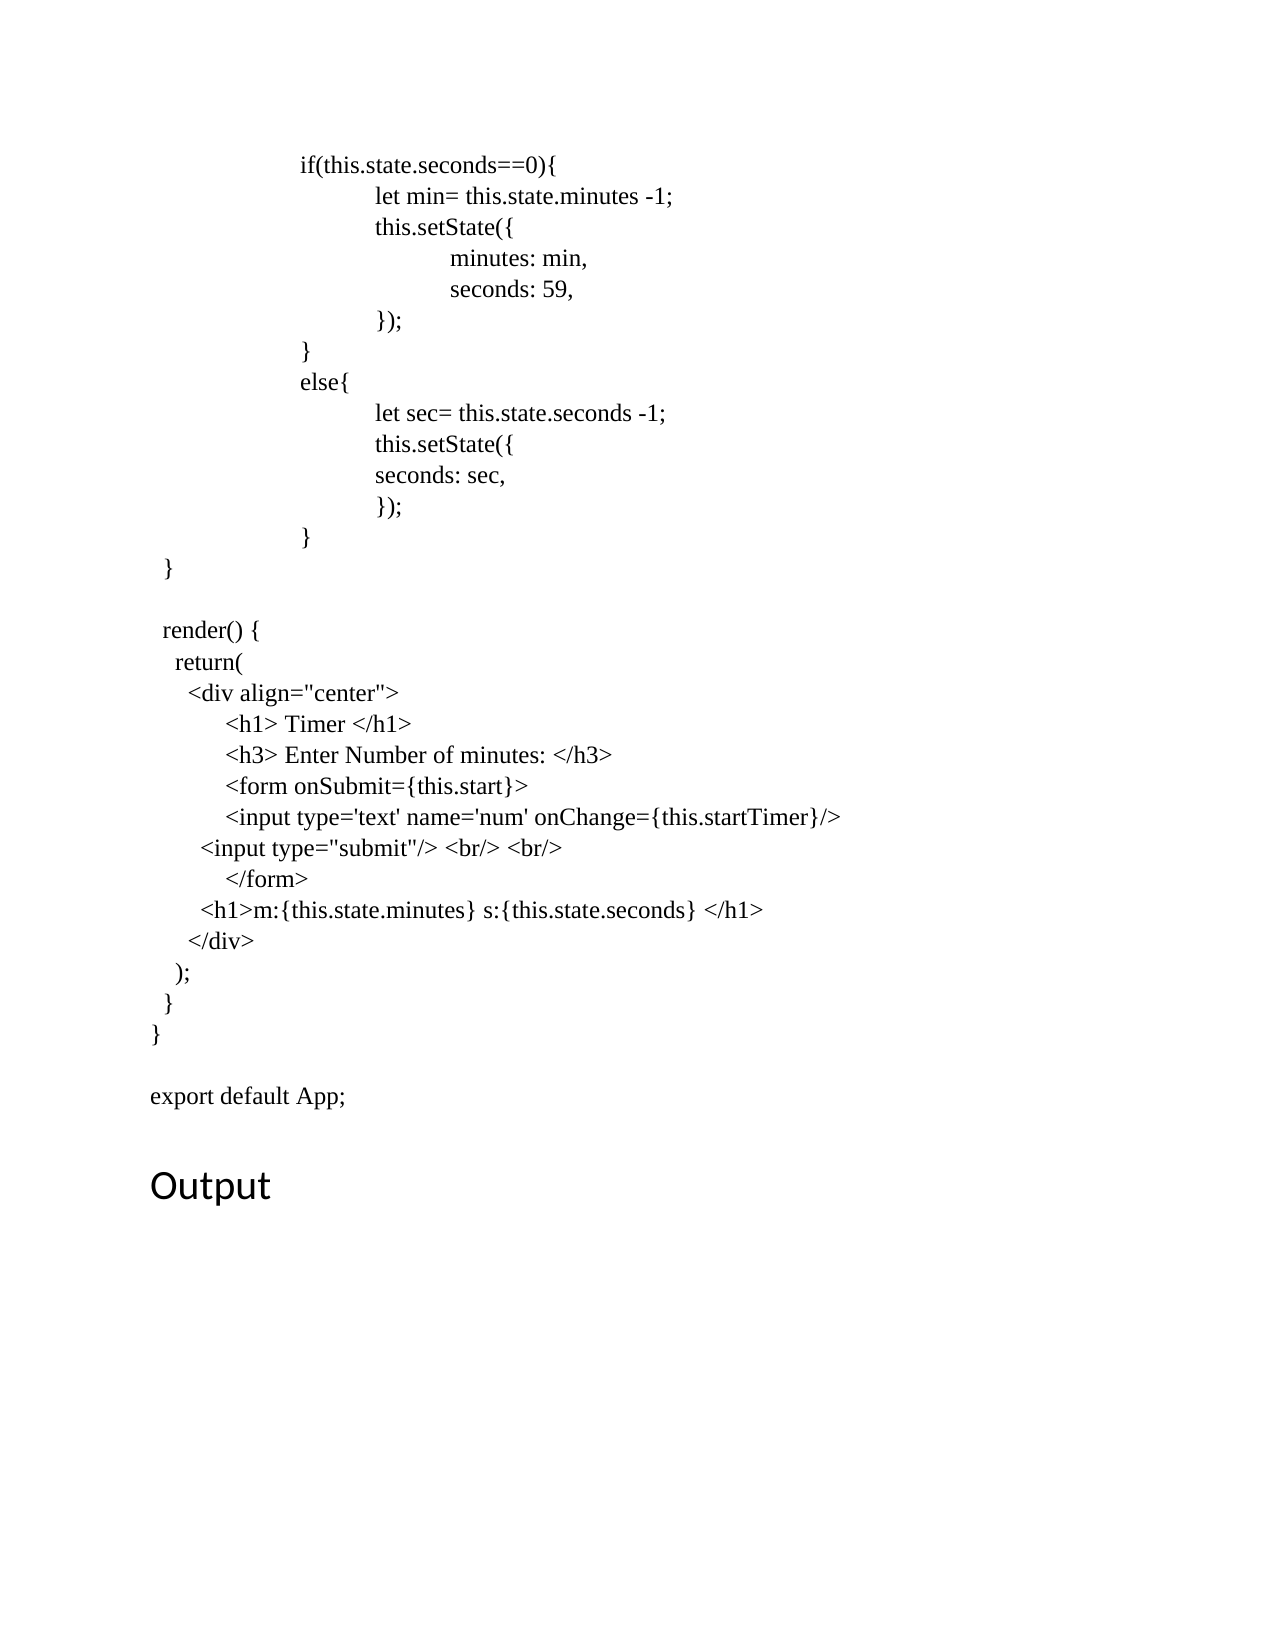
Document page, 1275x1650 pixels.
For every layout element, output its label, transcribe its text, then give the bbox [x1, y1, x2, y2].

text let min= this.state.minutes -1; [150, 181, 1125, 210]
text <h1> Timer </h1> [150, 709, 1125, 737]
text this.setState({ [150, 212, 1125, 241]
text return( [150, 647, 1125, 675]
text else{ [150, 367, 1125, 396]
text <div align="center"> [150, 678, 1125, 706]
text render() { [150, 616, 1125, 644]
text } [150, 1019, 1125, 1048]
text </form> [150, 864, 1125, 893]
text seconds: sec, [150, 460, 1125, 489]
text } [150, 988, 1125, 1017]
text } [150, 522, 1125, 551]
text <input type="submit"/> <br/> <br/> [150, 833, 1125, 862]
text seconds: 59, [150, 274, 1125, 303]
text </div> [150, 926, 1125, 955]
text let sec= this.state.seconds -1; [150, 398, 1125, 427]
text }); [150, 491, 1125, 520]
text Output [150, 1159, 1125, 1210]
text <input type='text' name='num' onChange={this.startTimer}/> [150, 802, 1125, 831]
text <h1>m:{this.state.minutes} s:{this.state.seconds} </h1> [150, 895, 1125, 924]
text <h3> Enter Number of minutes: </h3> [150, 740, 1125, 768]
text } [150, 336, 1125, 365]
text <form onSubmit={this.start}> [150, 771, 1125, 799]
text }); [150, 305, 1125, 334]
text this.setState({ [150, 429, 1125, 458]
text } [150, 553, 1125, 582]
text ); [150, 957, 1125, 986]
text export default App; [150, 1081, 1125, 1110]
text minutes: min, [150, 243, 1125, 272]
text if(this.state.seconds==0){ [150, 150, 1125, 179]
